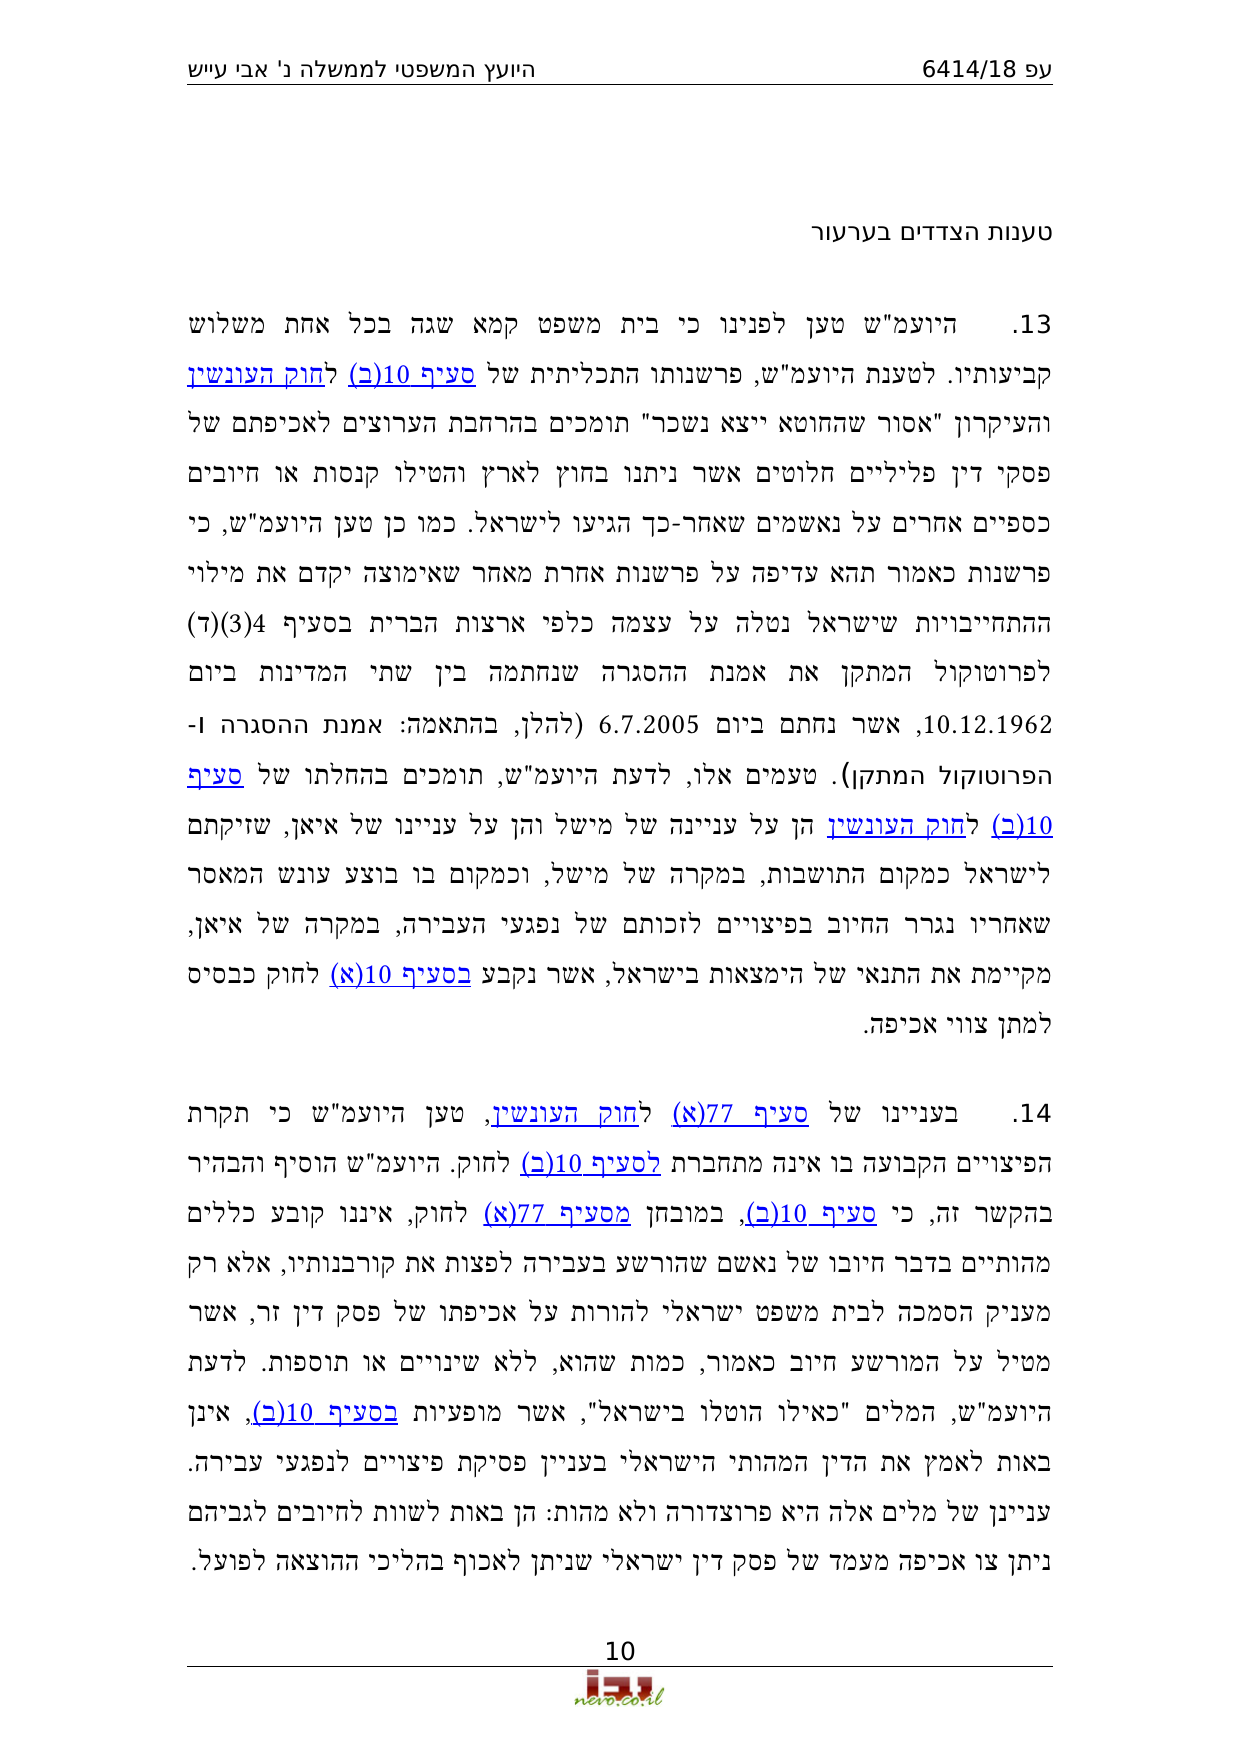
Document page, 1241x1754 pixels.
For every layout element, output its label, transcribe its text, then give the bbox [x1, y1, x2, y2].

list בעניינו של סעיף 77(א) לחוק העונשין, טען היועמ"ש כי תקרת הפיצויים הקבועה בו אינה מתחברת לסעיף 10(ב) לחוק. היועמ"ש הוסיף והבהיר בהקשר זה, כי סעיף 10(ב), במובחן מסעיף 77(א) לחוק, איננו קובע כללים מהותיים בדבר חיובו של נאשם שהורשע בעבירה לפצות את קורבנותיו, אלא רק מעניק הסמכה לבית משפט ישראלי להורות על אכיפתו של פסק דין זר, אשר מטיל על המורשע חיוב כאמור, כמות שהוא, ללא שינויים או תוספות. לדעת היועמ"ש, המלים "כאילו הוטלו בישראל", אשר מופעיות בסעיף 10(ב), אינן באות לאמץ את הדין המהותי הישראלי בעניין פסיקת פיצויים לנפגעי עבירה. עניינן של מלים אלה היא פרוצדורה ולא מהות: הן באות לשוות לחיובים לגביהם ניתן צו אכיפה מעמד של פסק דין ישראלי שניתן לאכוף בהליכי ההוצאה לפועל. [187, 1097, 1053, 1578]
picture [574, 1669, 666, 1707]
list היועמ"ש טען לפנינו כי בית משפט קמא שגה בכל אחת משלוש קביעותיו. לטענת היועמ"ש, פרשנותו התכליתית של סעיף 10(ב) לחוק העונשין והעיקרון "אסור שהחוטא ייצא נשכר" תומכים בהרחבת הערוצים לאכיפתם של פסקי דין פליליים חלוטים אשר ניתנו בחוץ לארץ והטילו קנסות או חיובים כספיים אחרים על נאשמים שאחר-כך הגיעו לישראל. כמו כן טען היועמ"ש, כי פרשנות כאמור תהא עדיפה על פרשנות אחרת מאחר שאימוצה יקדם את מילוי ההתחייבויות שישראל נטלה על עצמה כלפי ארצות הברית בסעיף 4(3)(ד) לפרוטוקול המתקן את אמנת ההסגרה שנחתמה בין שתי המדינות ביום 10.12.1962, אשר נחתם ביום 6.7.2005 (להלן, בהתאמה: אמנת ההסגרה ו- הפרוטוקול המתקן). טעמים אלו, לדעת היועמ"ש, תומכים בהחלתו של סעיף 10(ב) לחוק העונשין הן על עניינה של מישל והן על עניינו של איאן, שזיקתם לישראל כמקום התושבות, במקרה של מישל, וכמקום בו בוצע עונש המאסר שאחריו נגרר החיוב בפיצויים לזכותם של נפגעי העבירה, במקרה של איאן, מקיימת את התנאי של הימצאות בישראל, אשר נקבע בסעיף 10(א) לחוק כבסיס למתן צווי אכיפה. [187, 307, 1053, 1041]
text טענות הצדדים בערעור [187, 217, 1053, 246]
